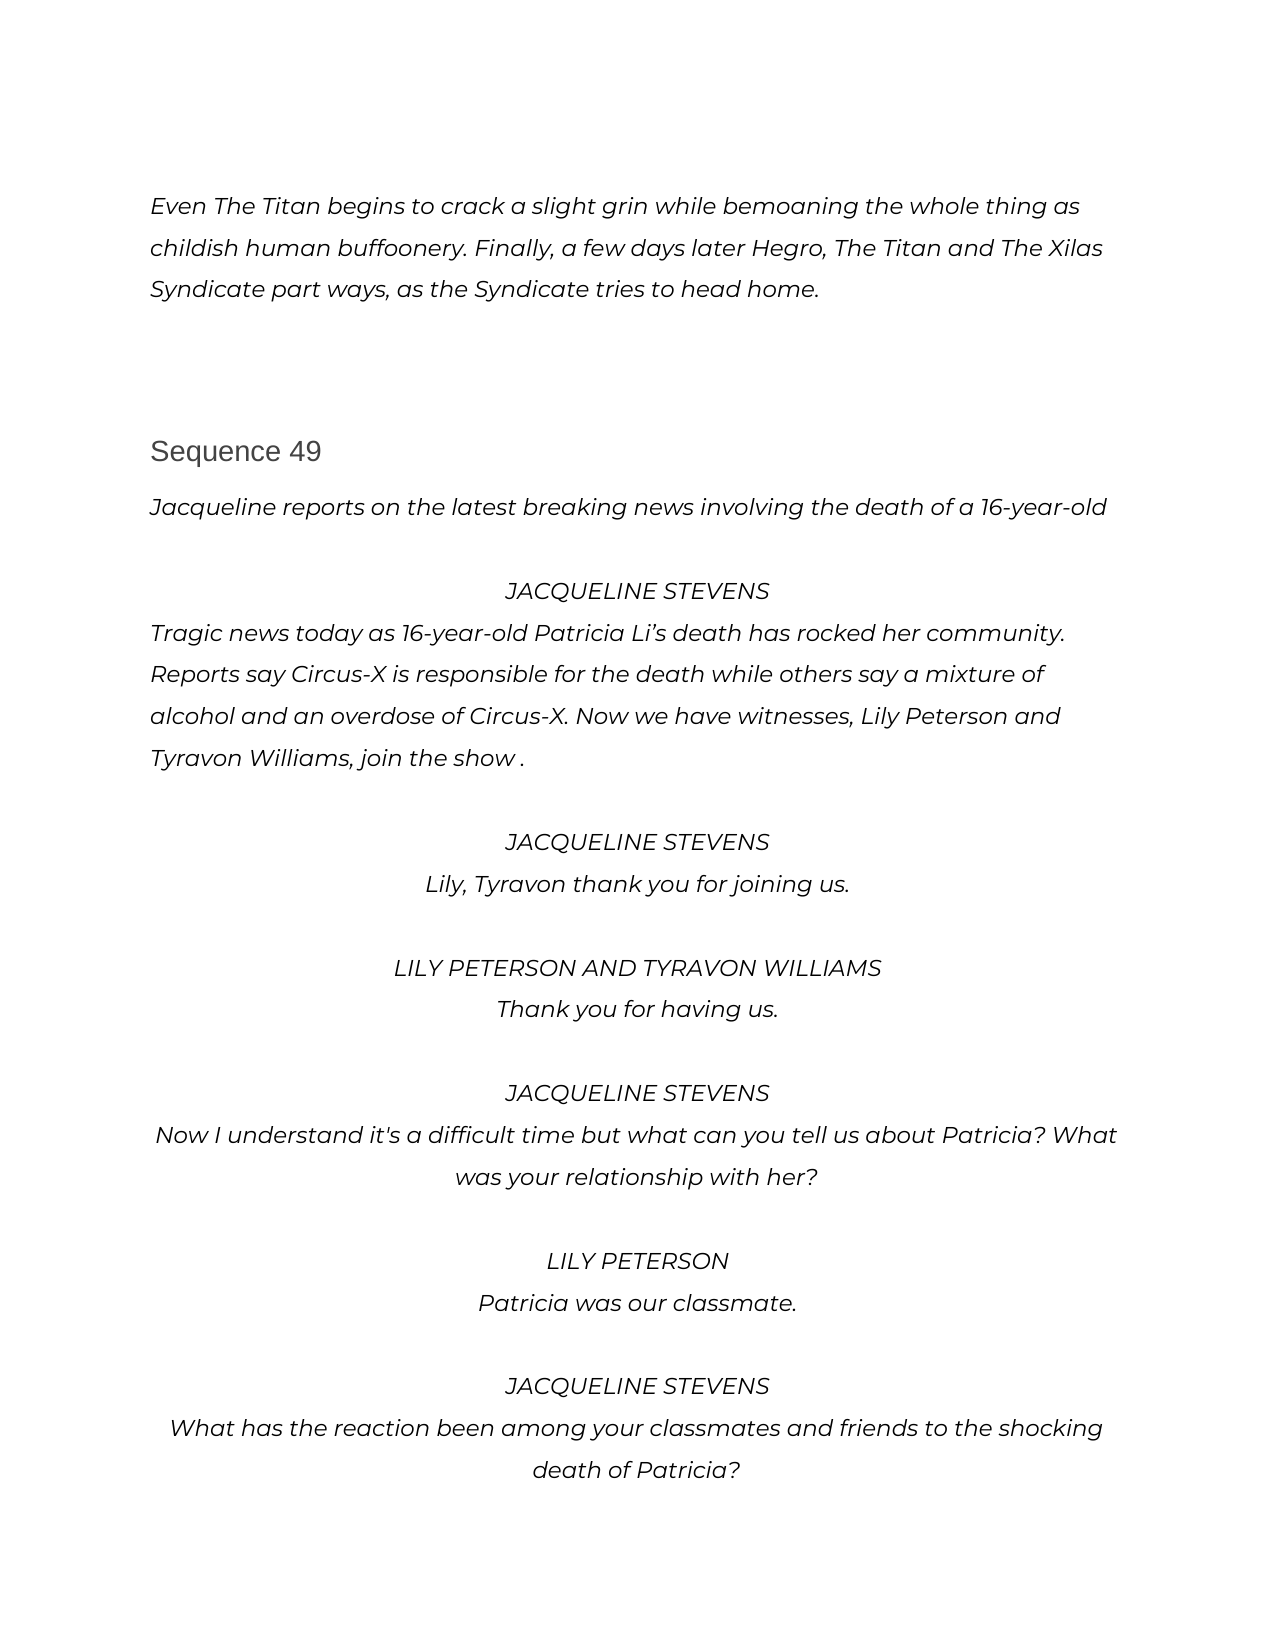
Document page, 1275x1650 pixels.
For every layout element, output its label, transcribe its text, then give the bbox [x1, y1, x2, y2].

text Tragic news today as 16-year-old Patricia Li’s death has rocked her community. Reports say Circus-X is responsible for the death while others say a mixture of alcohol and an overdose of Circus-X. Now we have witnesses, Lily Peterson and Tyravon Williams, join the show . [150, 619, 1125, 772]
text JACQUELINE STEVENS [150, 1372, 1125, 1400]
text Thank you for having us. [150, 996, 1125, 1023]
text JACQUELINE STEVENS [150, 828, 1125, 856]
subtitle Sequence 49 [150, 434, 1125, 468]
text JACQUELINE STEVENS [150, 1079, 1125, 1107]
text Now I understand it's a difficult time but what can you tell us about Patricia? What was your relationship with her? [150, 1121, 1125, 1191]
text What has the reaction been among your classmates and friends to the shocking death of Patricia? [150, 1414, 1125, 1484]
text Lily, Tyravon thank you for joining us. [150, 870, 1125, 898]
text Even The Titan begins to crack a slight grin while bemoaning the whole thing as childish human buffoonery. Finally, a few days later Hegro, The Titan and The Xilas Syndicate part ways, as the Syndicate tries to head home. [150, 192, 1125, 303]
text Patricia was our classmate. [150, 1289, 1125, 1317]
text LILY PETERSON AND TYRAVON WILLIAMS [150, 954, 1125, 982]
text JACQUELINE STEVENS [150, 577, 1125, 605]
text LILY PETERSON [150, 1247, 1125, 1275]
text Jacqueline reports on the latest breaking news involving the death of a 16-year-old [150, 493, 1125, 521]
